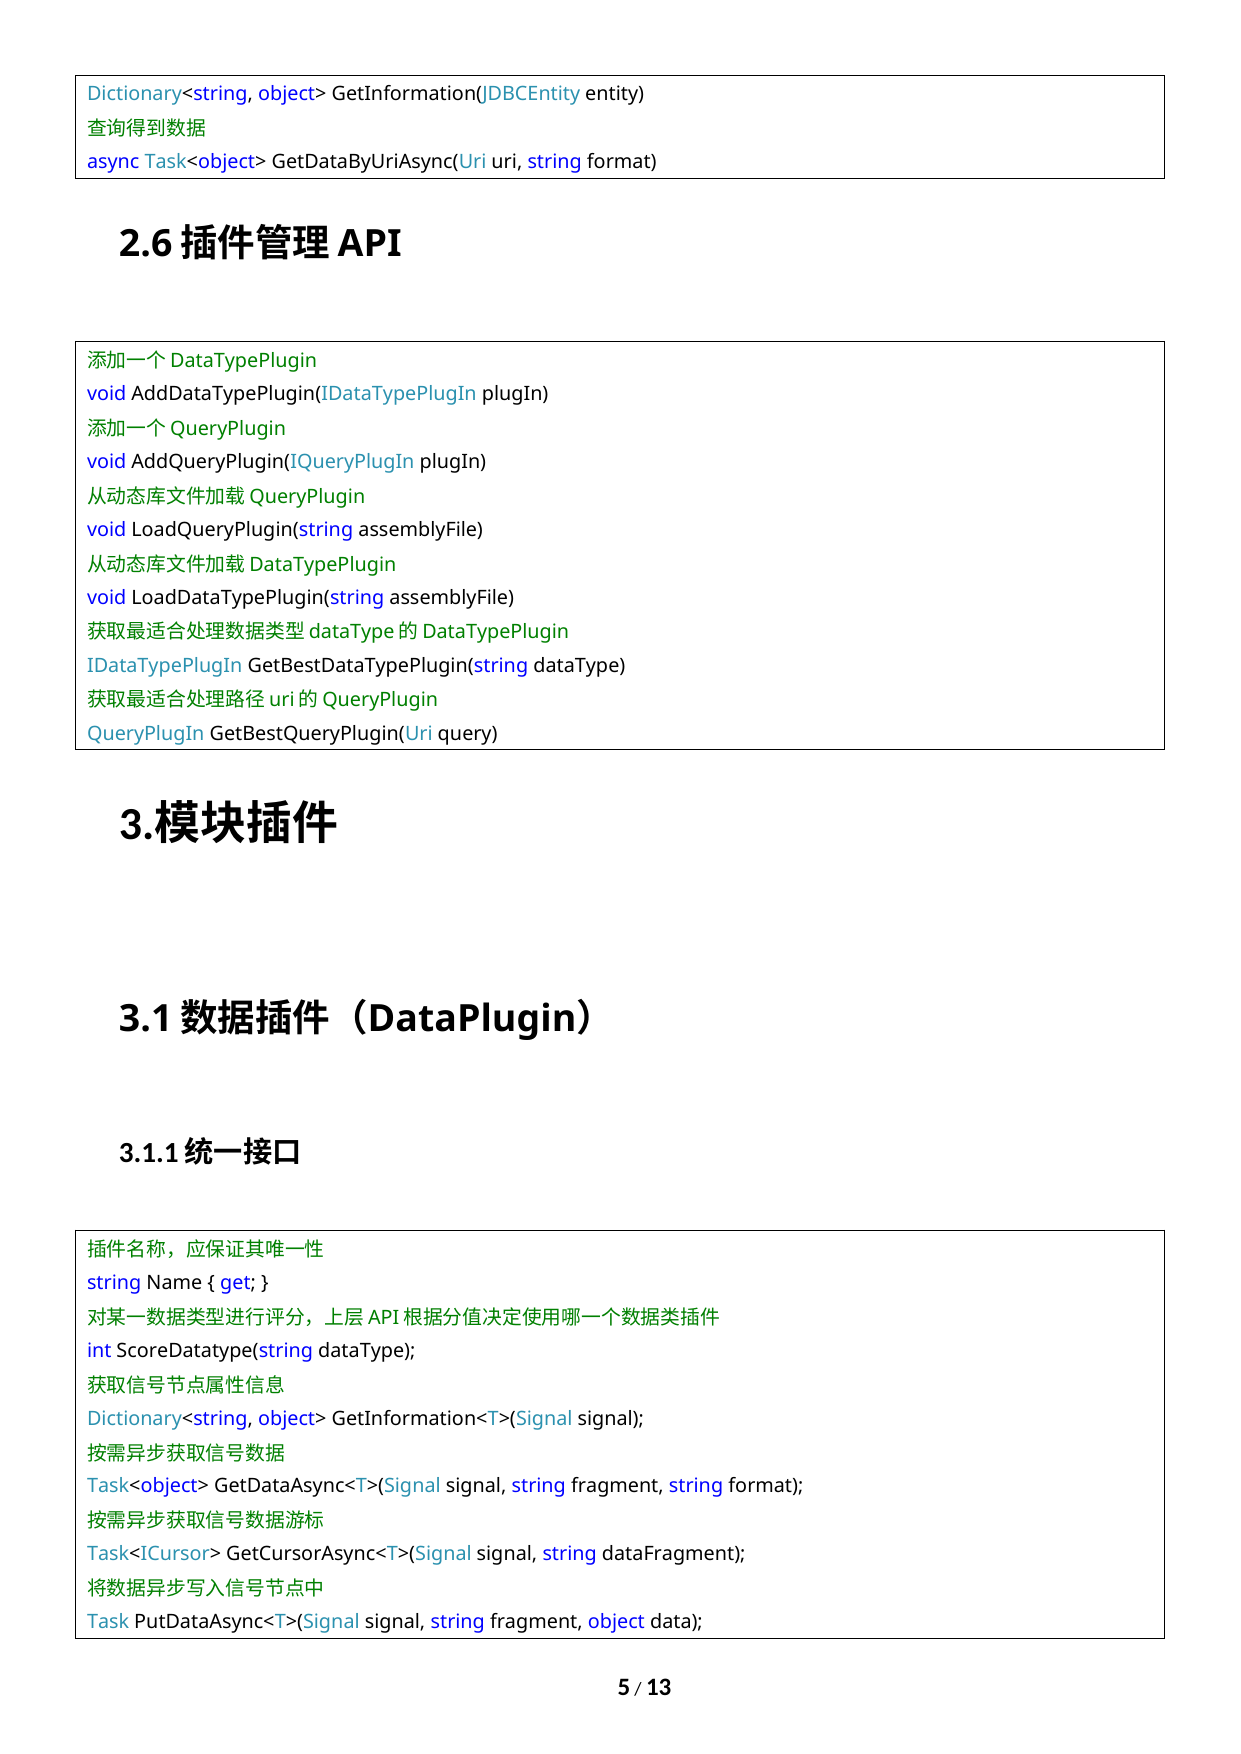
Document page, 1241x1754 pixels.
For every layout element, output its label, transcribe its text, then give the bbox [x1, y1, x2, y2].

subtitle 3.1.1统一接口 [75, 1116, 1165, 1184]
subtitle 3.1数据插件（DataPlugin） [75, 982, 1165, 1049]
subtitle 2.6插件管理API [75, 206, 1165, 274]
table_header 添加一个DataTypePlugin void AddDataTypePlugin(IDataTypePlugIn plugIn) 添加一个QueryPlugin void AddQueryPlugin(IQueryPlugIn plugIn) 从动态库文件加载QueryPlugin void LoadQueryPlugin(string assemblyFile) 从动态库文件加载DataTypePlugin void LoadDataTypePlugin(string assemblyFile) 获取最适合处理数据类型dataType的DataTypePlugin IDataTypePlugIn GetBestDataTypePlugin(string dataType) 获取最适合处理路径uri的QueryPlugin QueryPlugIn GetBestQueryPlugin(Uri query) [76, 342, 1164, 749]
subtitle 3.模块插件 [75, 786, 1165, 854]
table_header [76, 76, 1164, 178]
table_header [76, 1231, 1164, 1638]
